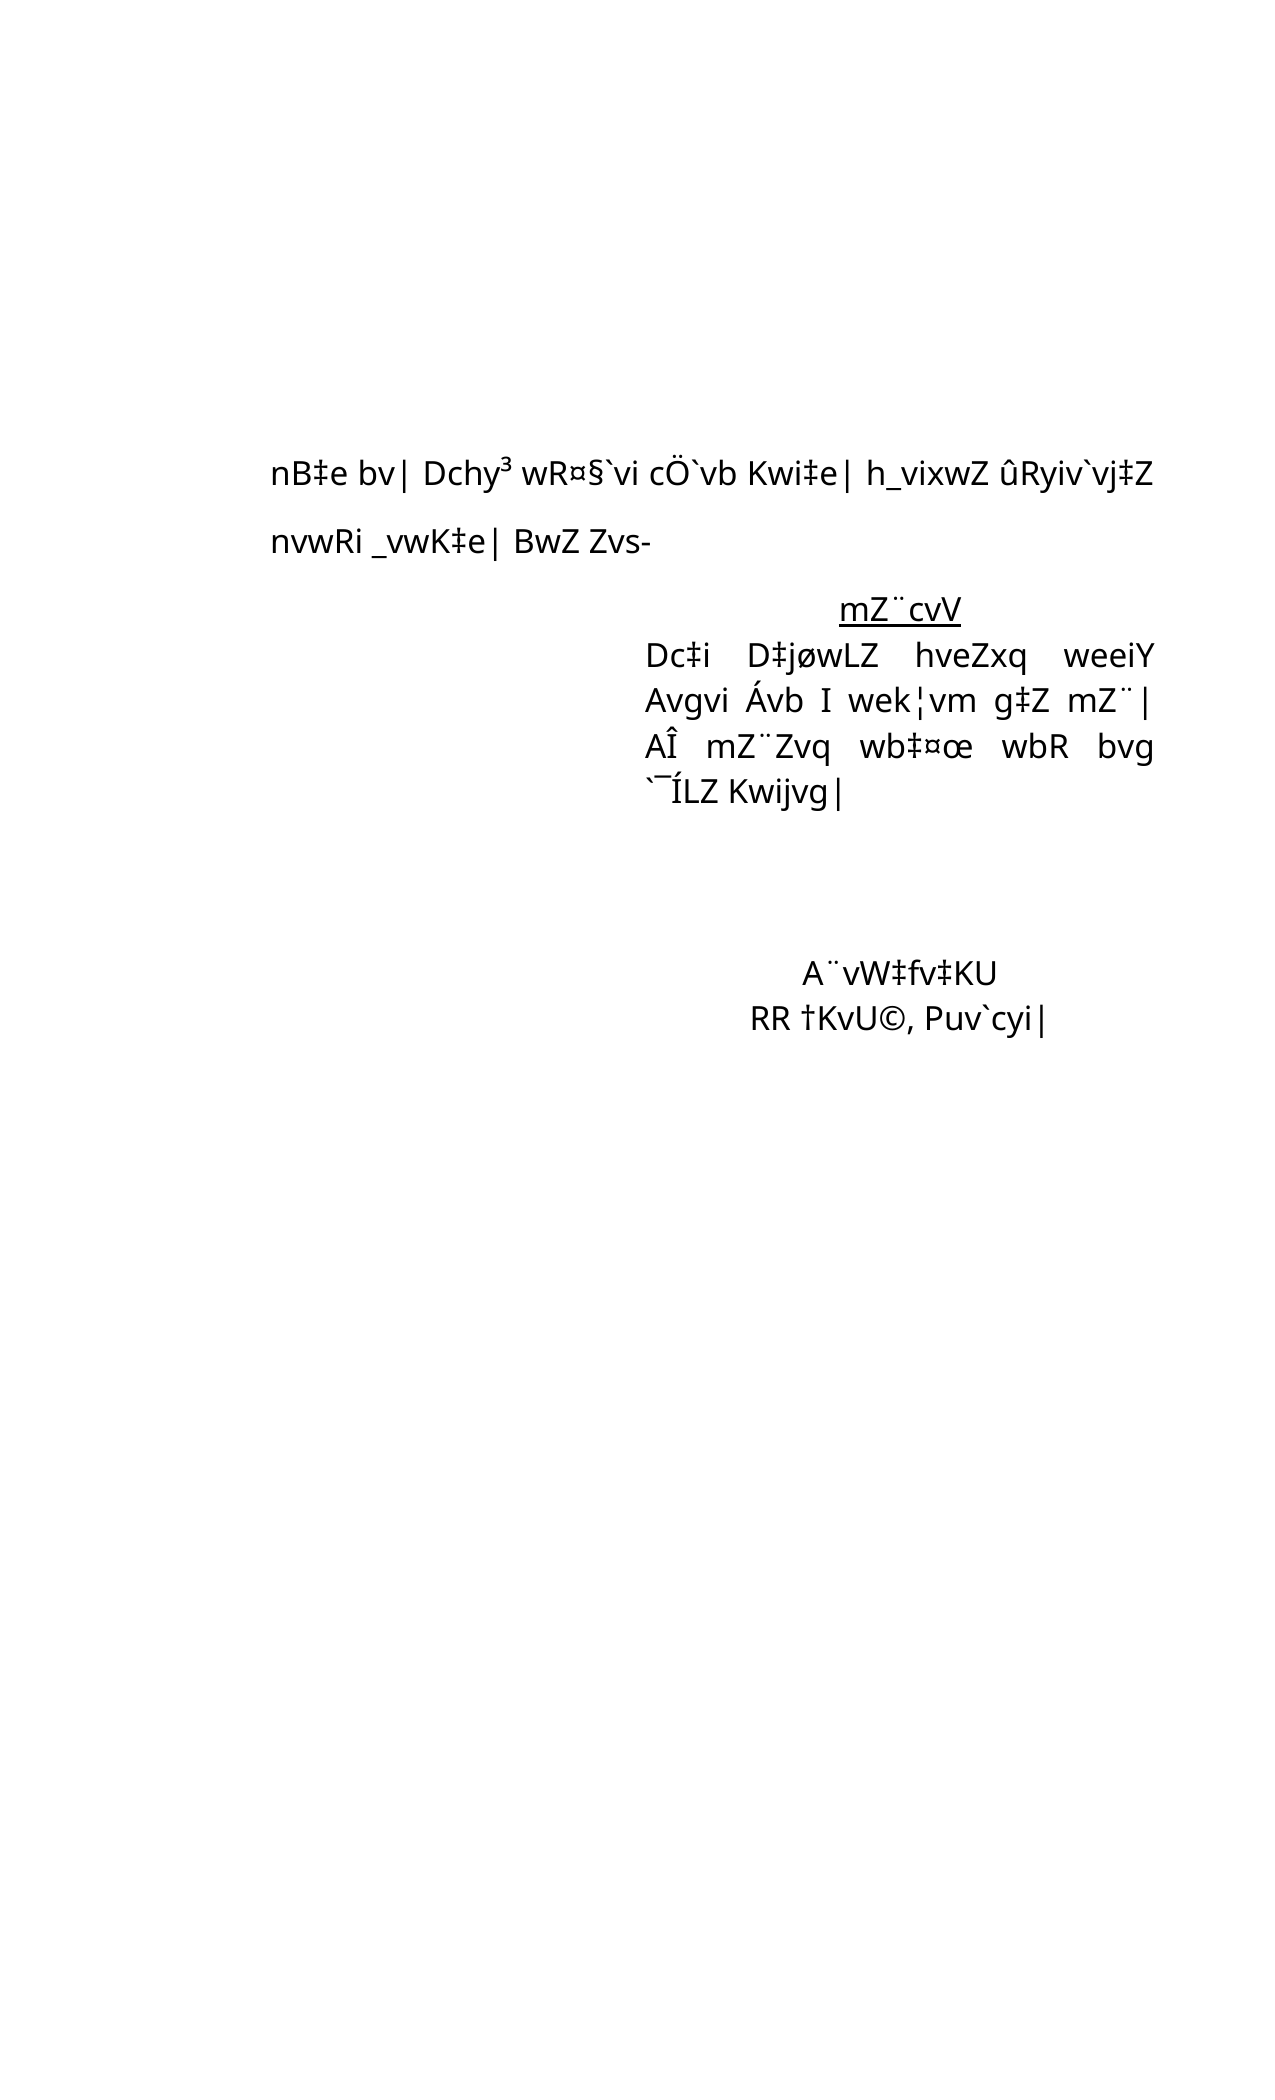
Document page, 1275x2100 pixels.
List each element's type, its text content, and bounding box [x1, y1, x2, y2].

text RR †KvU©, Puv`cyi| [570, 995, 1155, 1040]
text A¨vW‡fv‡KU [645, 949, 1155, 995]
text Dc‡i D‡jøwLZ hveZxq weeiY Avgvi Ávb I wek¦vm g‡Z mZ¨| AÎ mZ¨Zvq wb‡¤œ wbR bvg `¯ÍLZ Kwijvg| [645, 632, 1155, 813]
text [270, 450, 1155, 563]
text mZ¨cvV [645, 586, 1155, 632]
